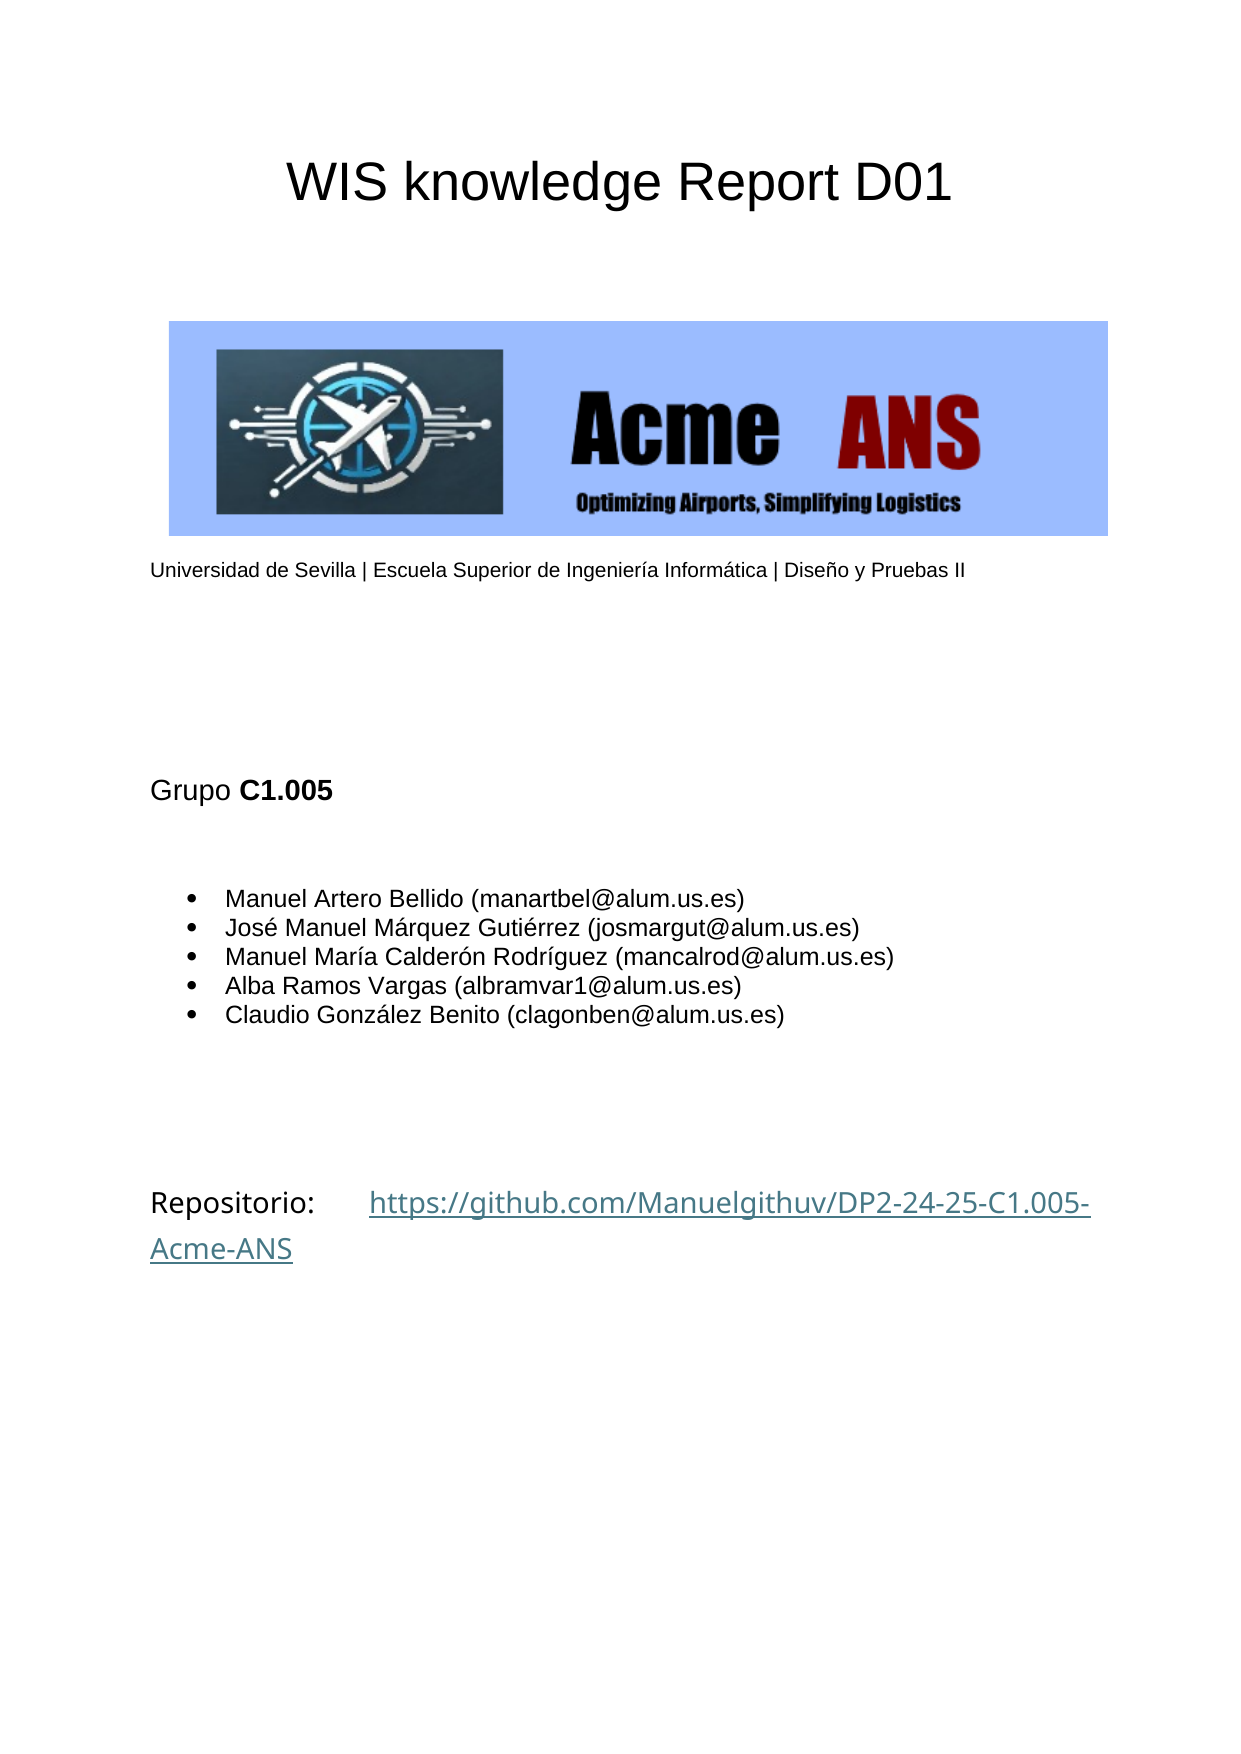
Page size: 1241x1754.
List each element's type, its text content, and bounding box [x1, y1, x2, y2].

list Manuel Artero Bellido (manartbel@alum.us.es) [187, 884, 1090, 913]
text Grupo C1.005 [150, 773, 1090, 807]
text WIS knowledge Report D01 [150, 150, 1090, 212]
text Repositorio: https://github.com/Manuelgithuv/DP2-24-25-C1.005-Acme-ANS [150, 1183, 1090, 1268]
list Manuel María Calderón Rodríguez (mancalrod@alum.us.es) [187, 942, 1090, 971]
list Alba Ramos Vargas (albramvar1@alum.us.es) [187, 971, 1090, 1000]
list Claudio González Benito (clagonben@alum.us.es) [187, 1000, 1090, 1029]
list José Manuel Márquez Gutiérrez (josmargut@alum.us.es) [187, 913, 1090, 942]
text Universidad de Sevilla | Escuela Superior de Ingeniería Informática | Diseño y Pruebas II [150, 557, 1090, 581]
